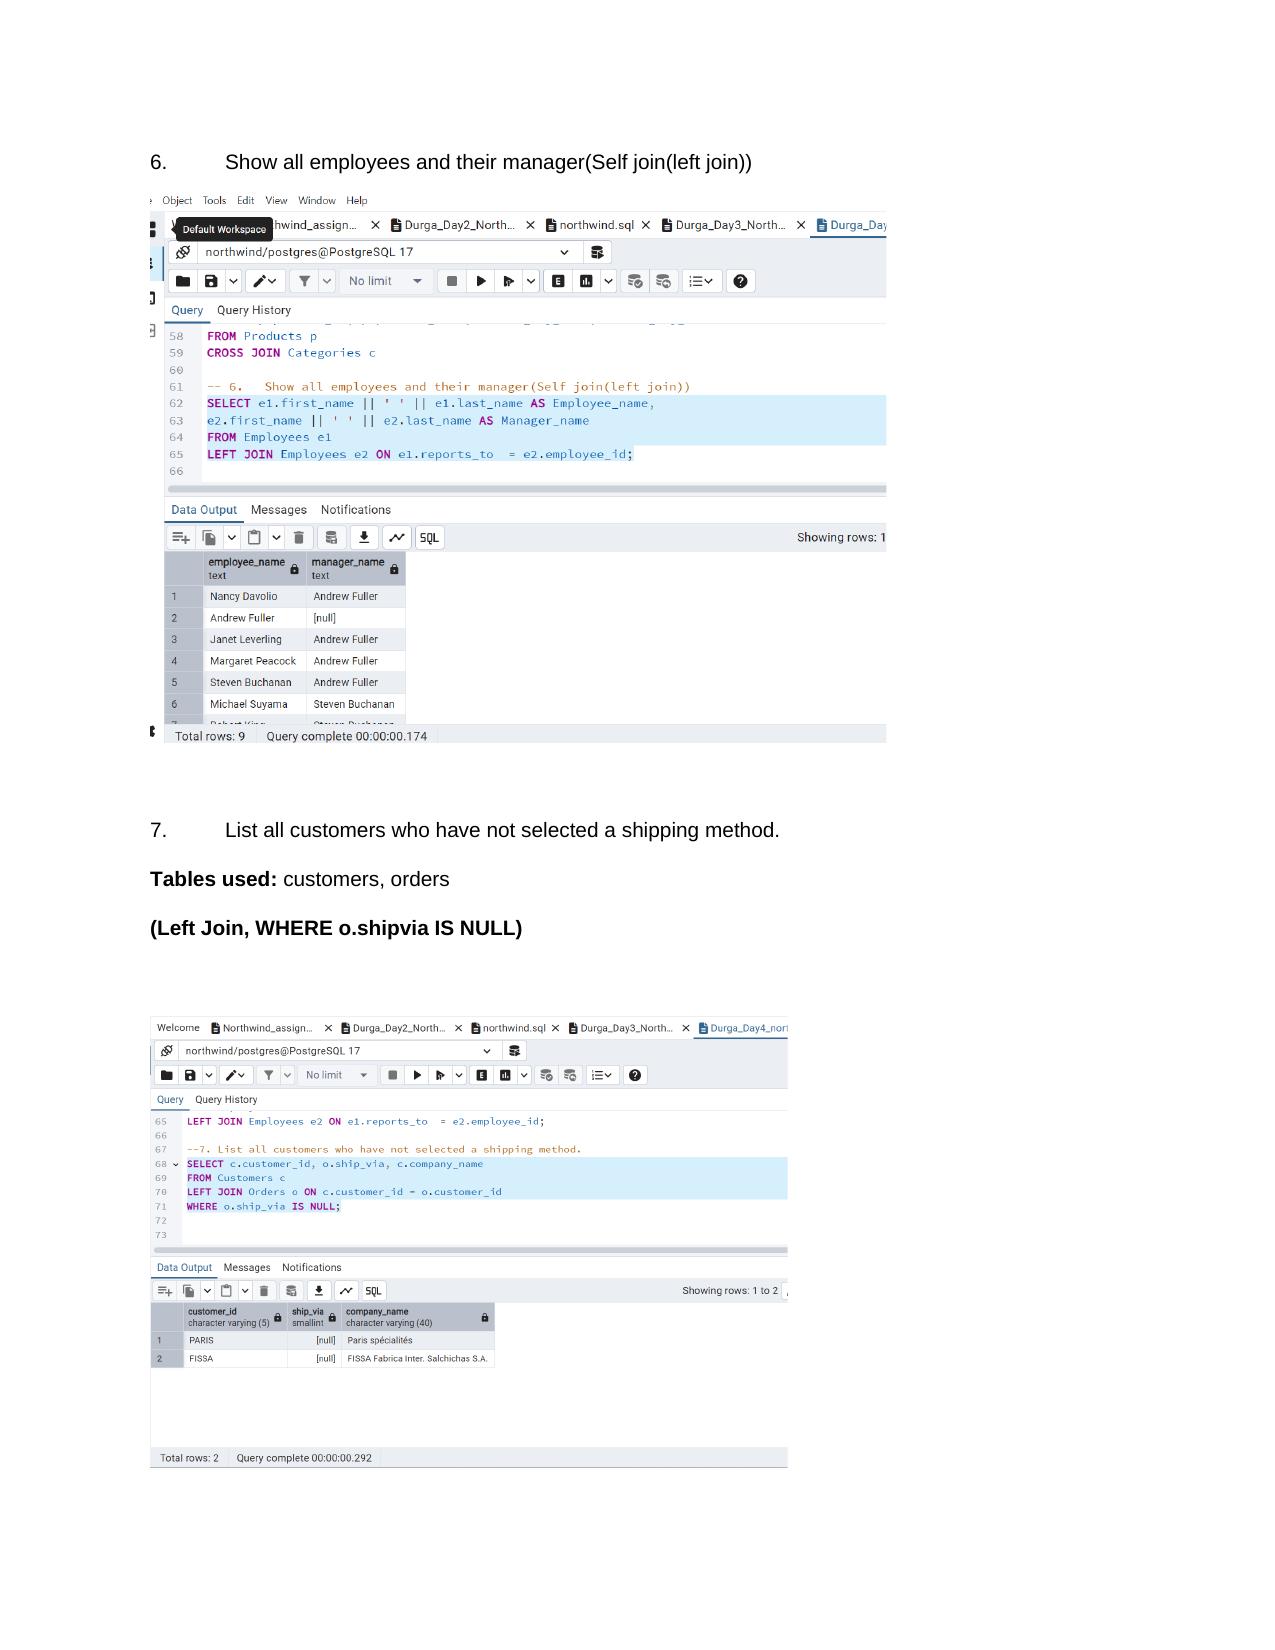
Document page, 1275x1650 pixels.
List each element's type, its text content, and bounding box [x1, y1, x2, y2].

text (Left Join, WHERE o.shipvia IS NULL) [150, 916, 1125, 940]
text 7. List all customers who have not selected a shipping method. [150, 818, 1125, 842]
text Tables used: customers, orders [150, 867, 1125, 891]
picture [150, 194, 887, 743]
picture [150, 1013, 788, 1468]
text 6. Show all employees and their manager(Self join(left join)) [150, 150, 1125, 174]
